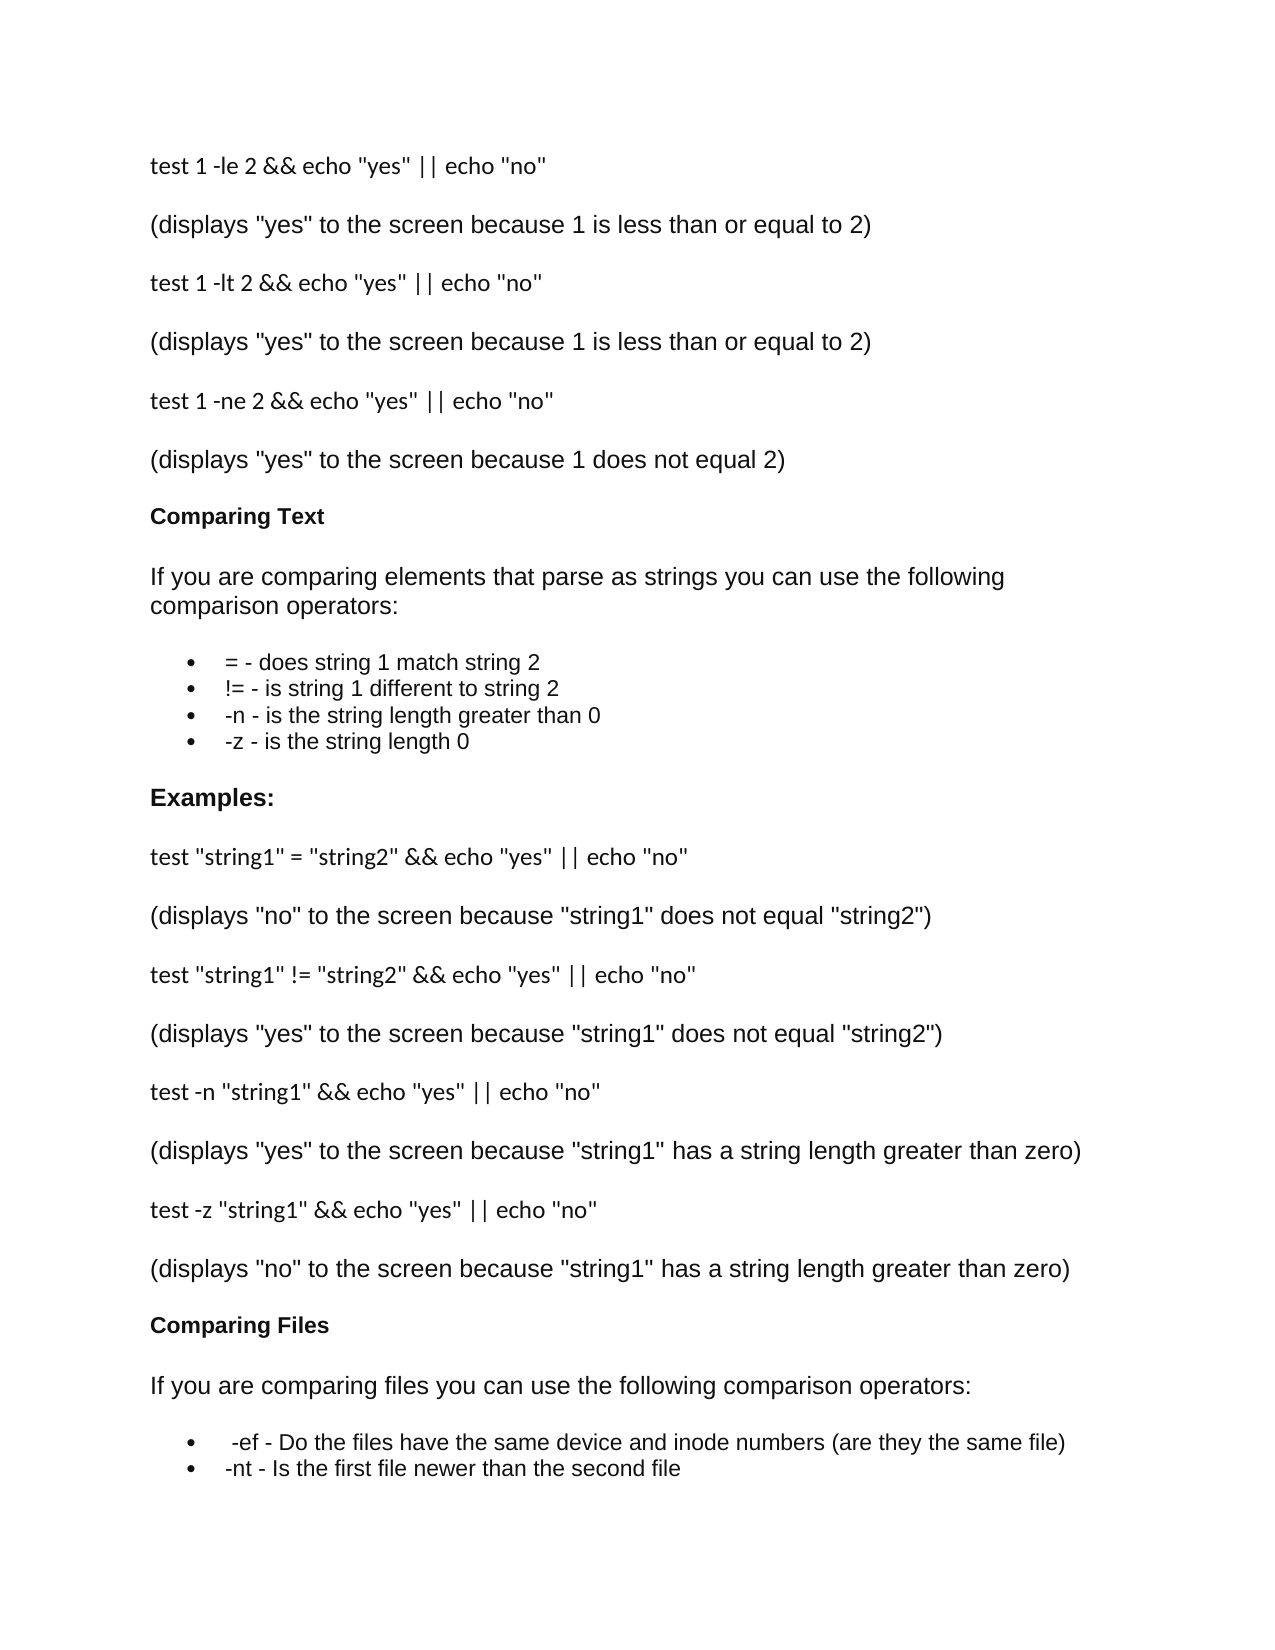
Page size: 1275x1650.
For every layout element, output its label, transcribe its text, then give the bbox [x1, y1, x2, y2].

list -nt - Is the first file newer than the second file [187, 1455, 1125, 1482]
text test -z "string1" && echo "yes" || echo "no" [150, 1194, 1125, 1225]
text (displays "yes" to the screen because "string1" has a string length greater than zero) [150, 1136, 1125, 1165]
subtitle Comparing Text [150, 503, 1125, 529]
text (displays "yes" to the screen because 1 does not equal 2) [150, 445, 1125, 474]
list = - does string 1 match string 2 [187, 649, 1125, 675]
text If you are comparing files you can use the following comparison operators: [150, 1371, 1125, 1400]
text test "string1" = "string2" && echo "yes" || echo "no" [150, 841, 1125, 872]
text test 1 -ne 2 && echo "yes" || echo "no" [150, 385, 1125, 416]
text test 1 -lt 2 && echo "yes" || echo "no" [150, 268, 1125, 298]
list != - is string 1 different to string 2 [187, 675, 1125, 702]
text (displays "no" to the screen because "string1" has a string length greater than zero) [150, 1254, 1125, 1283]
text (displays "yes" to the screen because 1 is less than or equal to 2) [150, 210, 1125, 238]
subtitle Comparing Files [150, 1312, 1125, 1338]
text test -n "string1" && echo "yes" || echo "no" [150, 1077, 1125, 1107]
text If you are comparing elements that parse as strings you can use the following comparison operators: [150, 562, 1125, 620]
text test 1 -le 2 && echo "yes" || echo "no" [150, 150, 1125, 181]
text (displays "yes" to the screen because 1 is less than or equal to 2) [150, 327, 1125, 356]
list -n - is the string length greater than 0 [187, 702, 1125, 728]
text (displays "no" to the screen because "string1" does not equal "string2") [150, 901, 1125, 930]
text Examples: [150, 783, 1125, 812]
list -ef - Do the files have the same device and inode numbers (are they the same file) [187, 1429, 1125, 1455]
list -z - is the string length 0 [187, 728, 1125, 754]
text test "string1" != "string2" && echo "yes" || echo "no" [150, 959, 1125, 989]
text (displays "yes" to the screen because "string1" does not equal "string2") [150, 1019, 1125, 1047]
